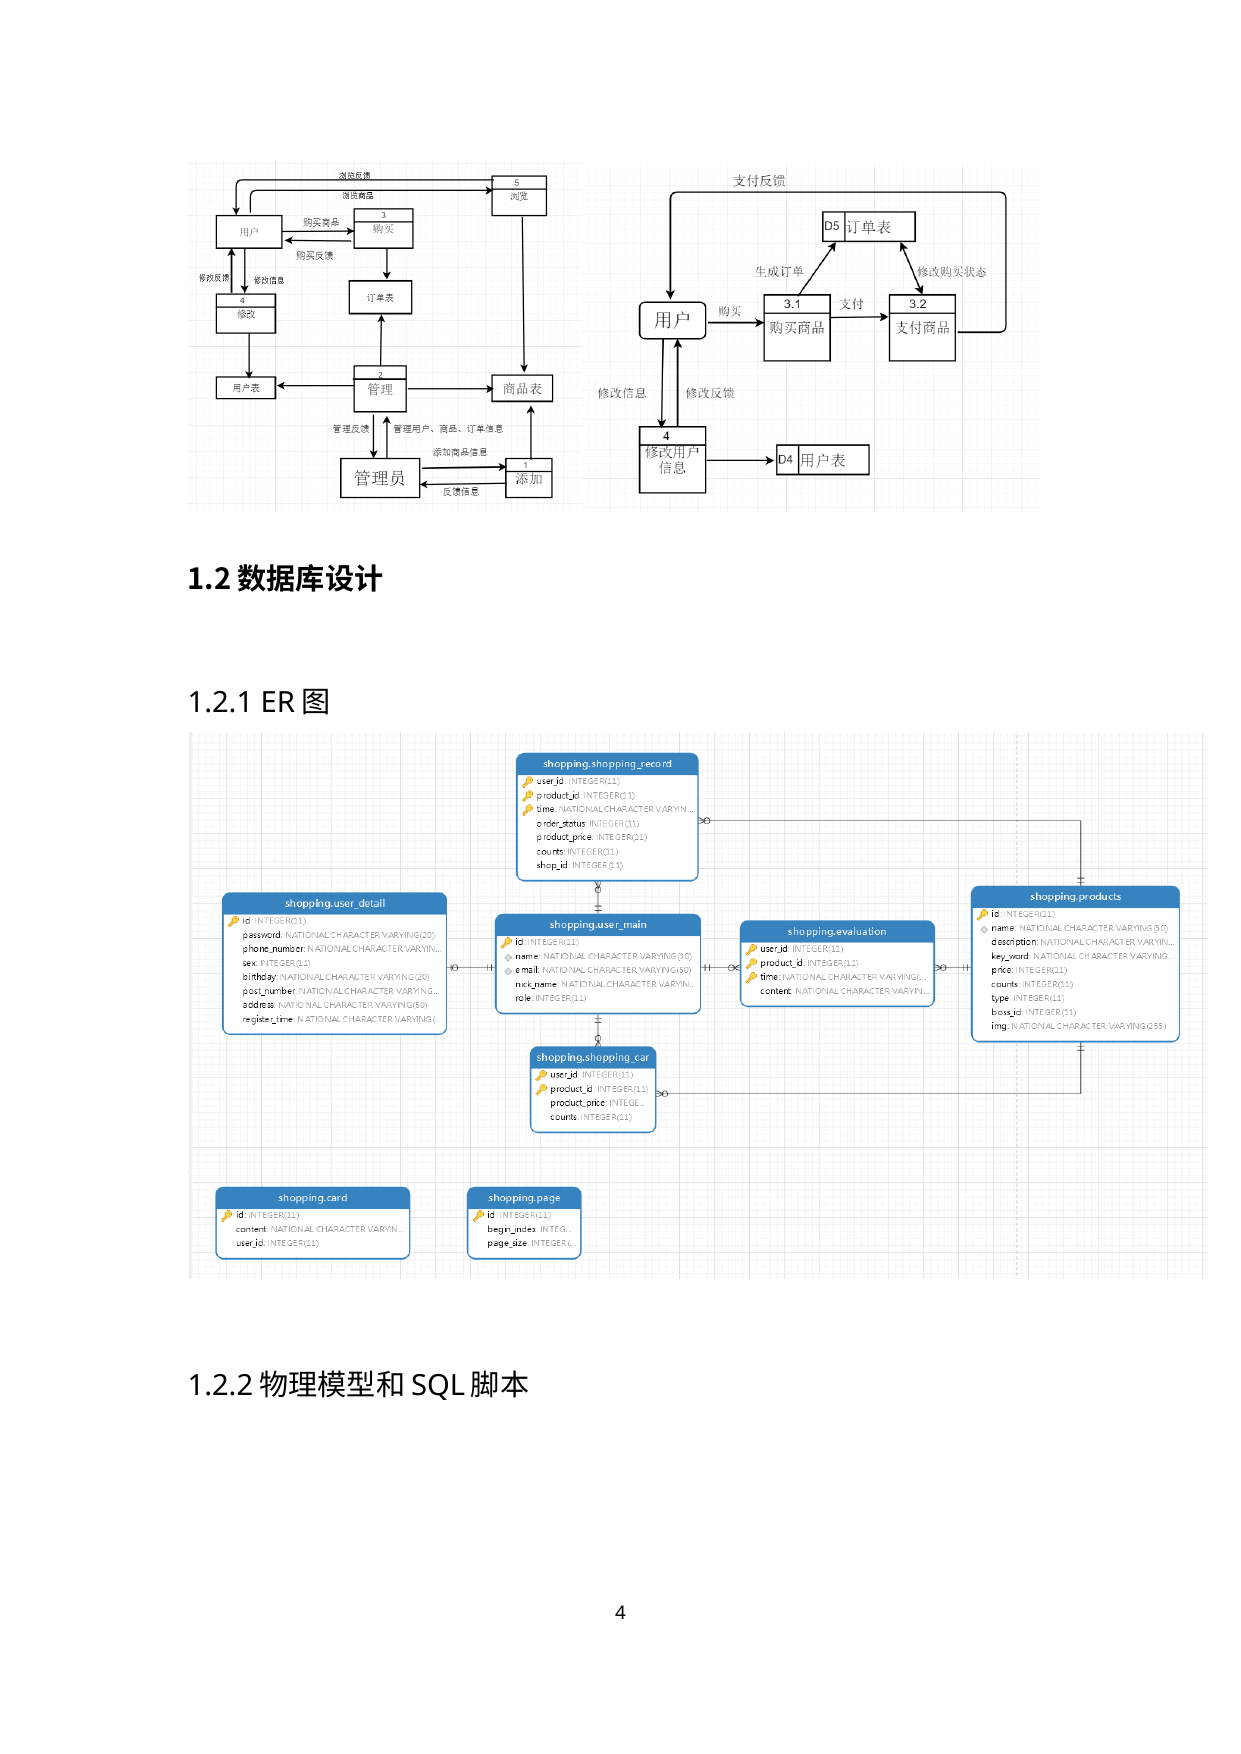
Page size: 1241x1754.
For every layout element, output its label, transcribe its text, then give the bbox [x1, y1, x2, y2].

picture [187, 732, 1208, 1279]
text 1.2.2物理模型和SQL脚本 [187, 1350, 1053, 1415]
picture [187, 159, 1041, 512]
text 1.2.1 ER图 [187, 667, 1053, 732]
subtitle 1.2数据库设计 [187, 544, 1053, 609]
